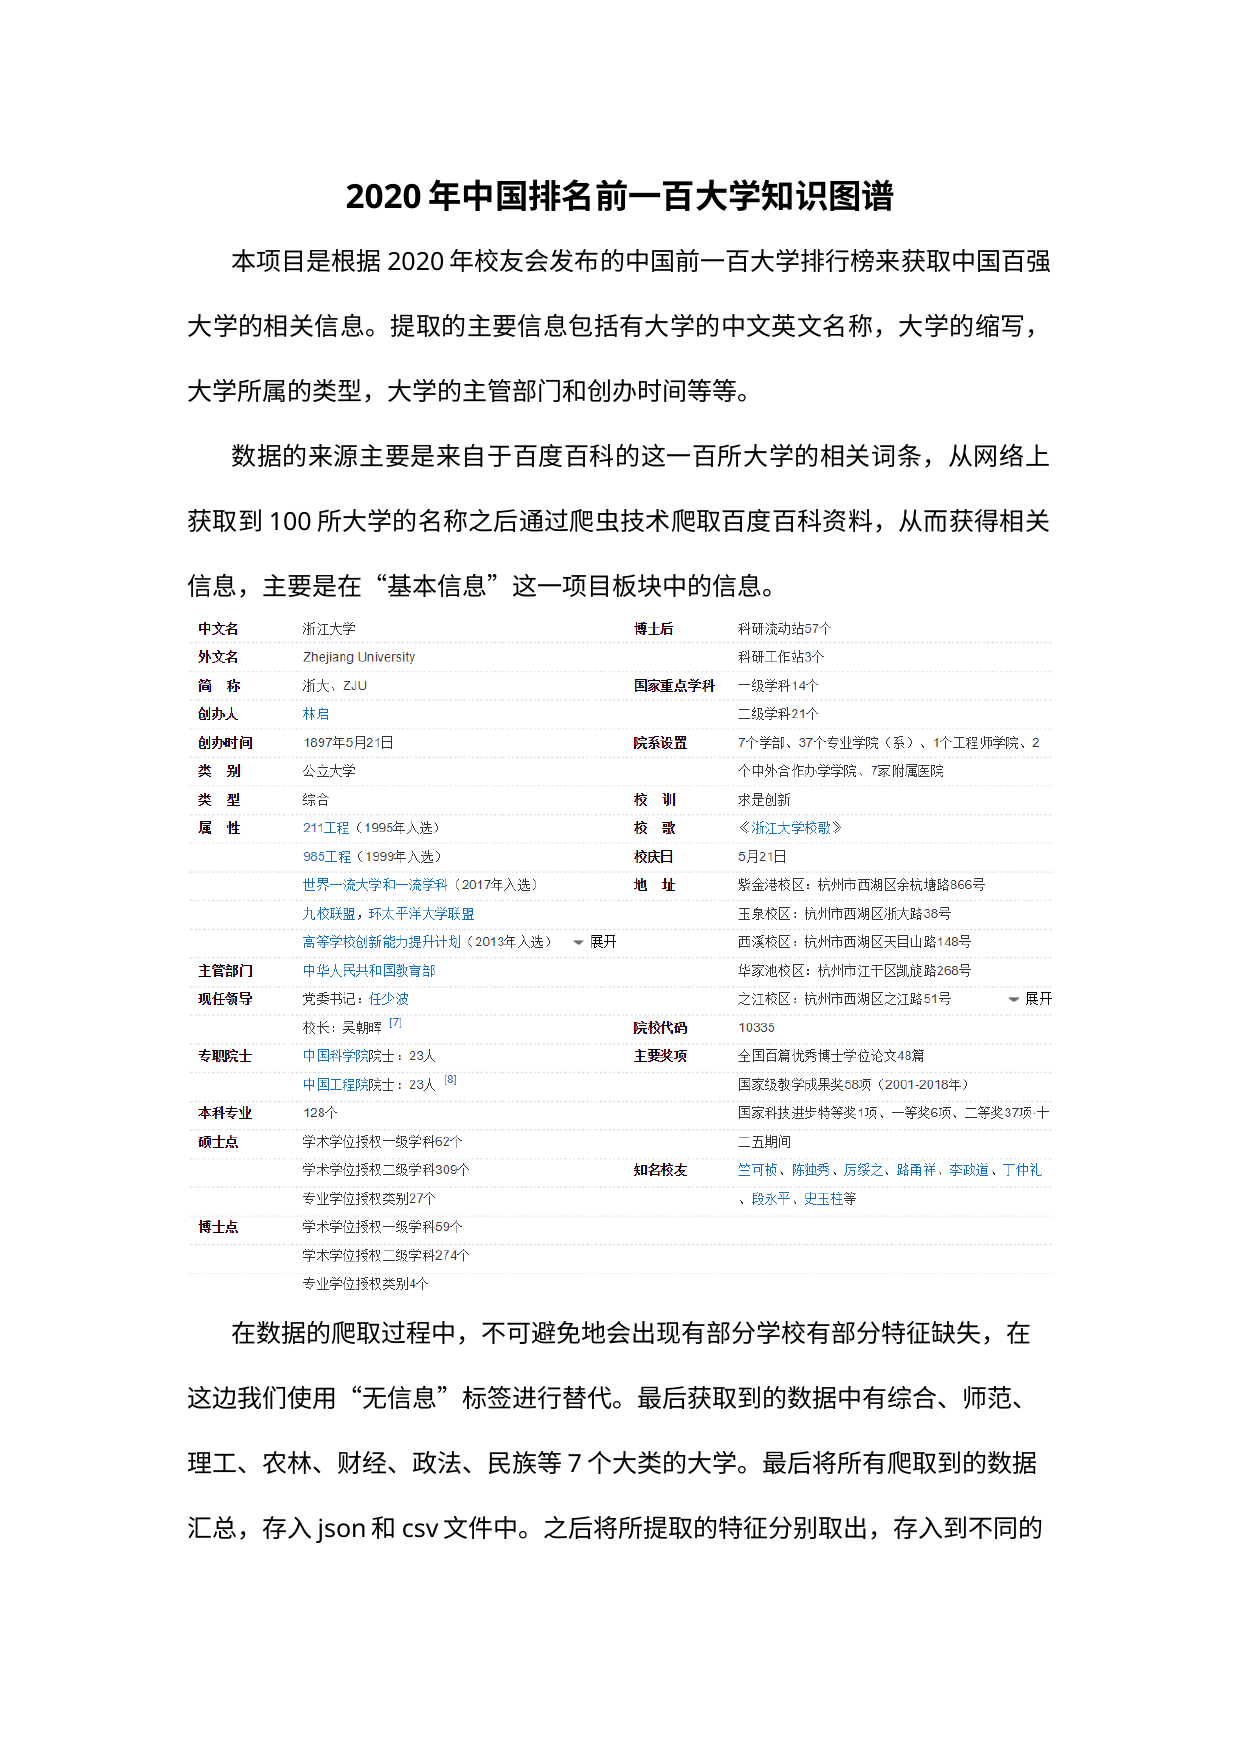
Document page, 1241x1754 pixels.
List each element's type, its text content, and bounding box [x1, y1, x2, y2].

text 本项目是根据2020年校友会发布的中国前一百大学排行榜来获取中国百强大学的相关信息。提取的主要信息包括有大学的中文英文名称，大学的缩写，大学所属的类型，大学的主管部门和创办时间等等。 [187, 227, 1053, 422]
text 数据的来源主要是来自于百度百科的这一百所大学的相关词条，从网络上获取到100所大学的名称之后通过爬虫技术爬取百度百科资料，从而获得相关信息，主要是在“基本信息”这一项目板块中的信息。 [187, 422, 1053, 617]
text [187, 1299, 1053, 1559]
text 2020年中国排名前一百大学知识图谱 [187, 162, 1053, 227]
picture [187, 617, 1053, 1296]
